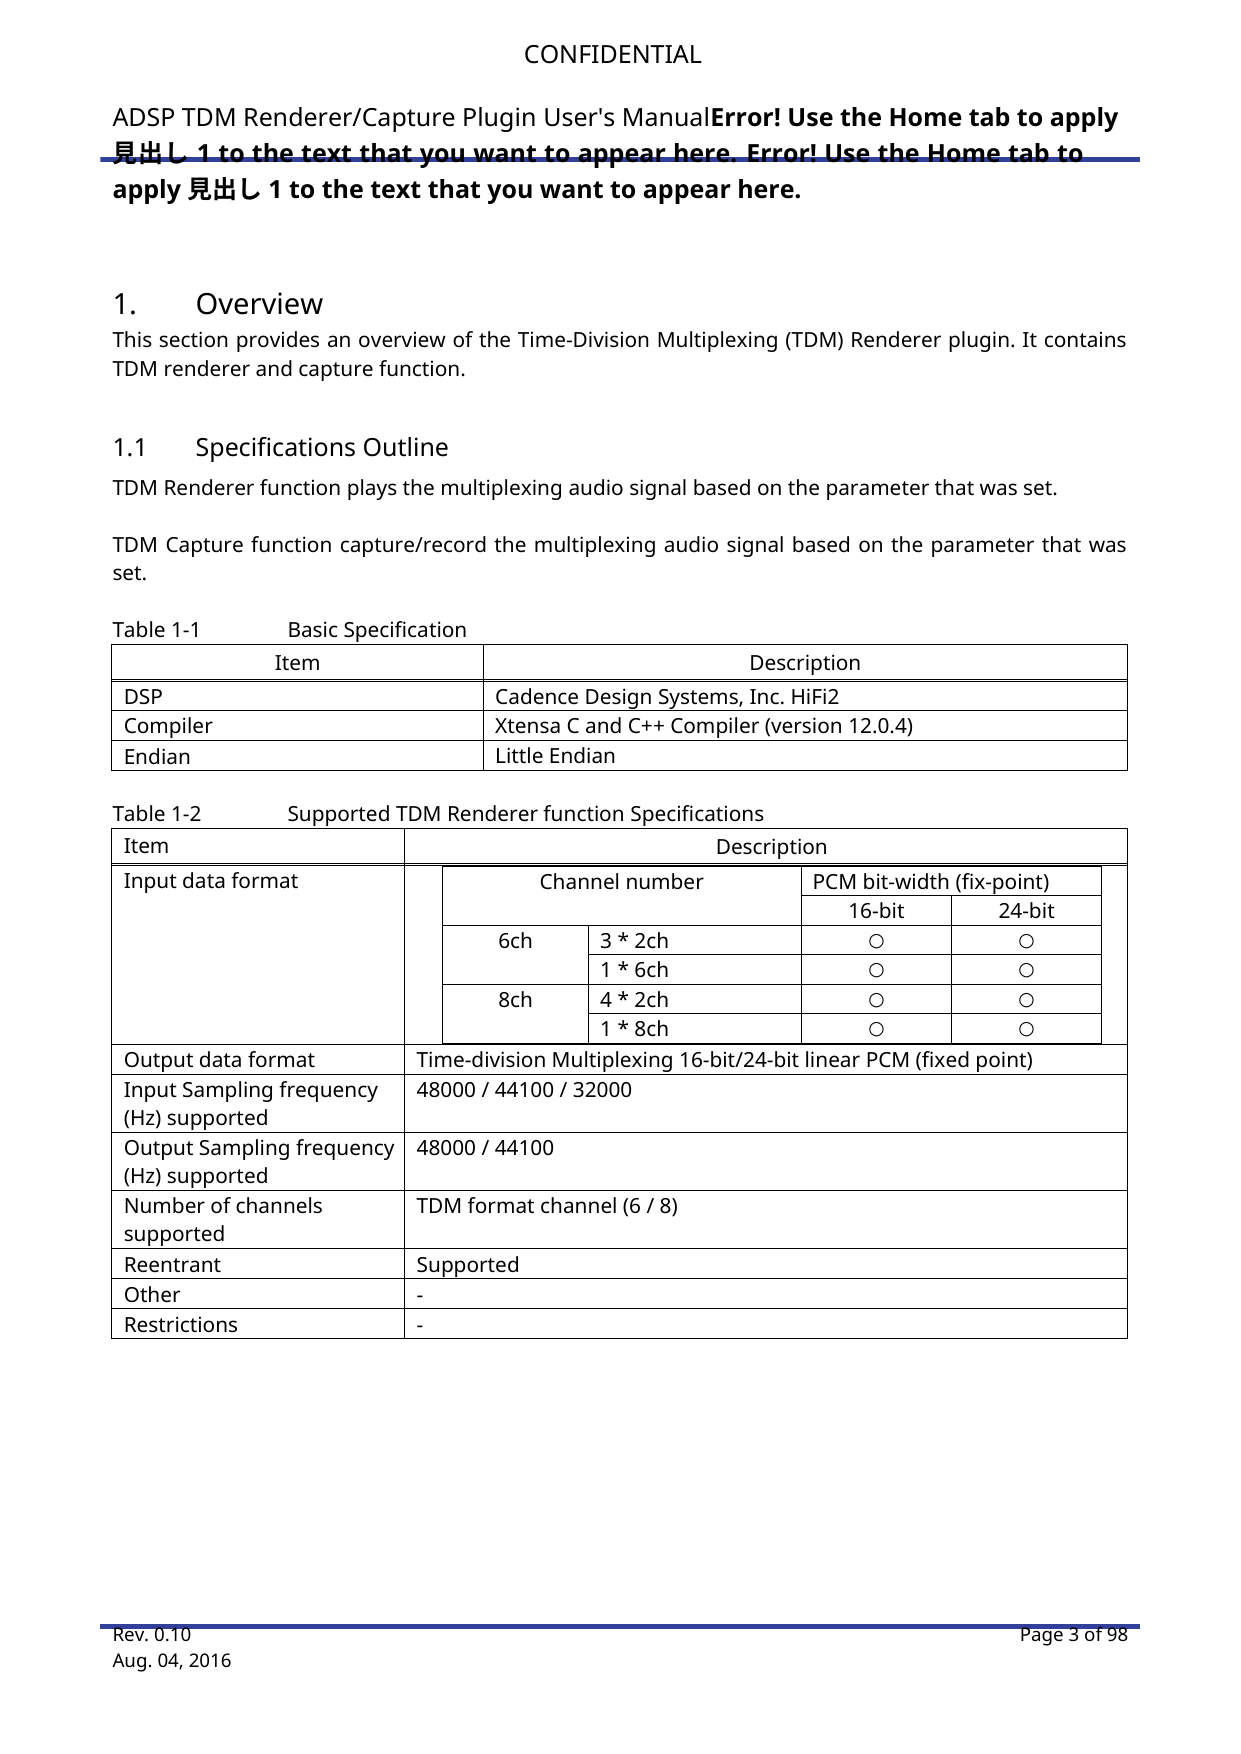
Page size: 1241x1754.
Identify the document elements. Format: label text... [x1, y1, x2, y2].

table_cell [589, 926, 801, 954]
table_cell [802, 955, 951, 984]
table_cell Restrictions [112, 1309, 404, 1338]
table_cell Input Sampling frequency (Hz) supported [112, 1075, 404, 1132]
table_header Item [112, 829, 404, 863]
table_cell [589, 955, 801, 984]
table_cell Endian [112, 741, 483, 770]
table_cell Other [112, 1279, 404, 1308]
table_cell [802, 867, 1101, 895]
table_cell [802, 896, 951, 925]
table_cell [952, 985, 1101, 1013]
table_cell [405, 866, 442, 1044]
text Table 1-1 Basic Specification [112, 615, 1128, 644]
subtitle Overview [112, 288, 1128, 319]
table_cell Xtensa C and C++ Compiler (version 12.0.4) [484, 711, 1127, 740]
table_header Item [112, 645, 483, 679]
table_cell DSP [112, 682, 483, 710]
table_cell TDM format channel (6 / 8) [405, 1191, 1127, 1248]
table_cell Cadence Design Systems, Inc. HiFi2 [484, 682, 1127, 710]
table_cell Time-division Multiplexing 16-bit/24-bit linear PCM (fixed point) [405, 1045, 1127, 1074]
table_cell - [405, 1309, 1127, 1338]
table_cell [589, 1014, 801, 1043]
table_cell [443, 985, 588, 1043]
table_cell 48000 / 44100 [405, 1133, 1127, 1190]
table_cell Number of channels supported [112, 1191, 404, 1248]
table_cell [952, 896, 1101, 925]
table_cell Compiler [112, 711, 483, 740]
table_cell Reentrant [112, 1249, 404, 1278]
table_header Description [405, 829, 1127, 863]
table_cell [952, 955, 1101, 984]
table_cell Output data format [112, 1045, 404, 1074]
table_cell Little Endian [484, 741, 1127, 770]
text TDM Capture function capture/record the multiplexing audio signal based on the parameter that was set. [112, 530, 1128, 587]
table_cell [952, 1014, 1101, 1043]
table_cell 48000 / 44100 / 32000 [405, 1075, 1127, 1132]
subtitle Specifications Outline [112, 431, 1128, 463]
table_cell [589, 985, 801, 1013]
table_cell [1102, 866, 1127, 1044]
table_cell Output Sampling frequency (Hz) supported [112, 1133, 404, 1190]
text Table 1-2 Supported TDM Renderer function Specifications [112, 799, 1128, 828]
table_cell Supported [405, 1249, 1127, 1278]
table_cell [802, 985, 951, 1013]
table_cell - [405, 1279, 1127, 1308]
table_cell [802, 926, 951, 954]
table_cell [443, 926, 588, 984]
table_cell [443, 867, 801, 925]
table_header Description [484, 645, 1127, 679]
text TDM Renderer function plays the multiplexing audio signal based on the parameter that was set. [112, 473, 1128, 501]
table_cell [952, 926, 1101, 954]
text This section provides an overview of the Time-Division Multiplexing (TDM) Renderer plugin. It contains TDM renderer and capture function. [112, 325, 1128, 382]
table_cell [802, 1014, 951, 1043]
table_cell Input data format [112, 866, 404, 1044]
